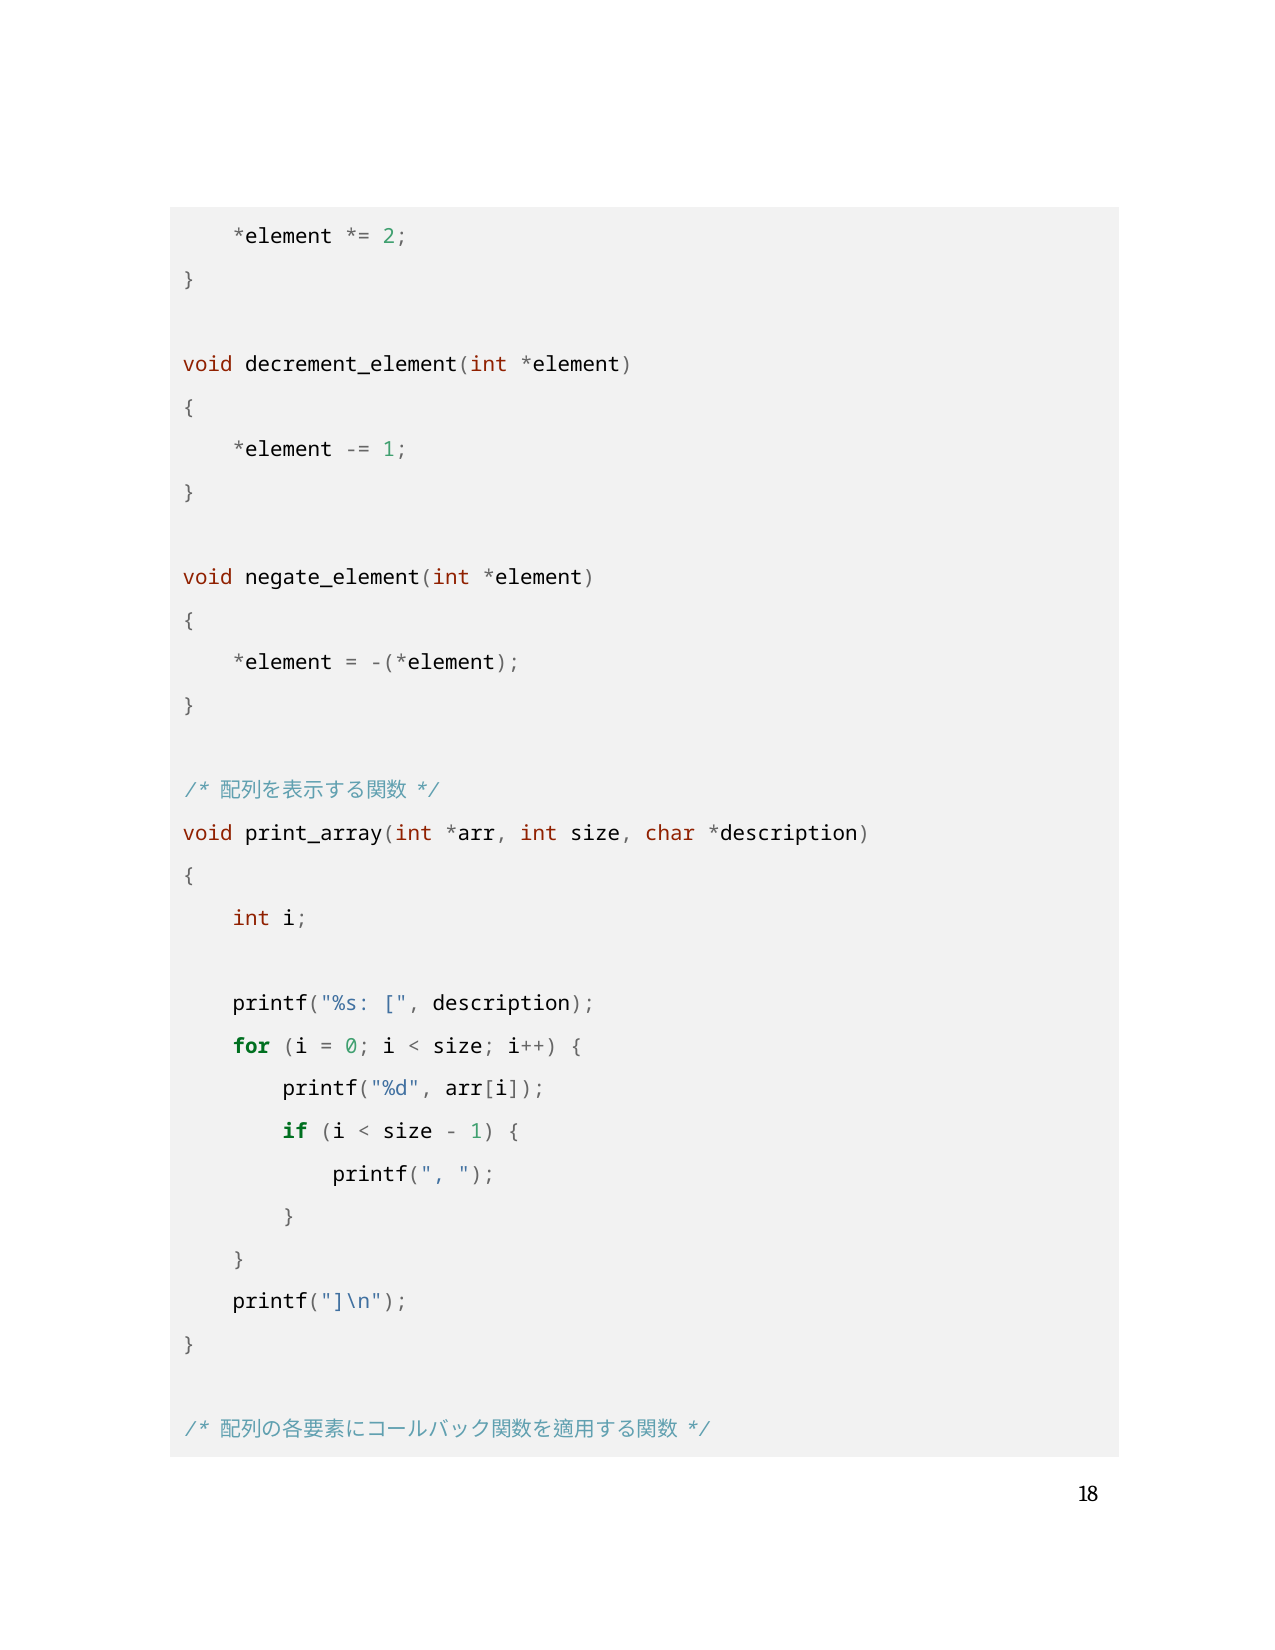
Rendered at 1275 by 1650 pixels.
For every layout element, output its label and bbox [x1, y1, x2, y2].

text [183, 219, 1106, 1445]
